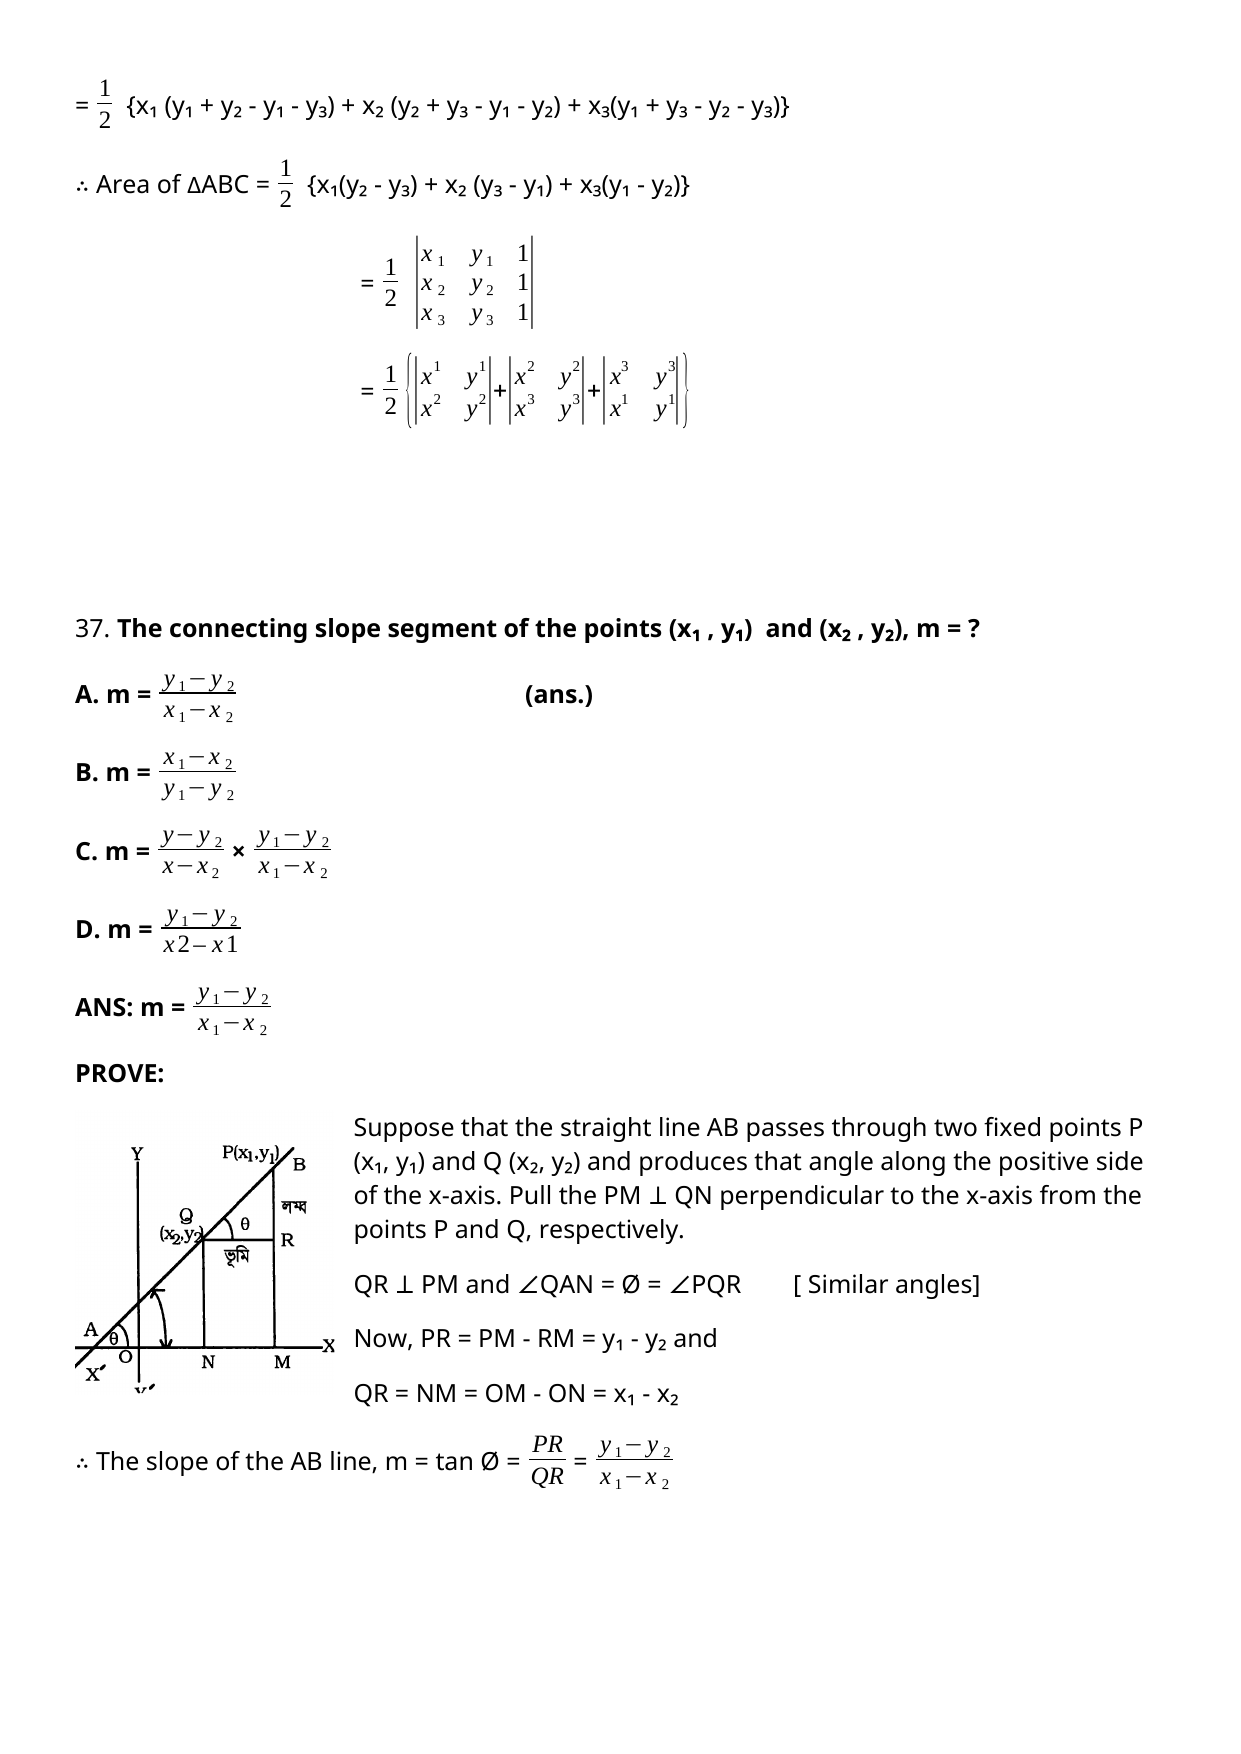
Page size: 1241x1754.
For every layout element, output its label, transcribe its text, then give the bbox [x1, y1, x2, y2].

text B. m = [75, 742, 1165, 801]
text QR = NM = OM - ON = x₁ - x₂ [75, 1376, 1165, 1410]
text = {x₁ (y₁ + y₂ - y₁ - y₃) + x₂ (y₂ + y₃ - y₁ - y₂) + x₃(y₁ + y₃ - y₂ - y₃)} [75, 75, 1165, 134]
text ∴ Area of ΔABC = {x₁(y₂ - y₃) + x₂ (y₃ - y₁) + x₃(y₁ - y₂)} [75, 155, 1165, 214]
text D. m = [75, 899, 1165, 958]
text PROVE: [75, 1056, 1165, 1090]
text ∴ The slope of the AB line, m = tan Ø = = [75, 1431, 1165, 1490]
text C. m = × [75, 821, 1165, 880]
text 37. The connecting slope segment of the points (x₁ , y₁) and (x₂ , y₂), m = ? [75, 611, 1165, 645]
text Now, PR = PM - RM = y₁ - y₂ and [335, 1321, 1165, 1355]
text A. m = (ans.) [75, 664, 1165, 723]
text Suppose that the straight line AB passes through two fixed points P (x₁, y₁) and Q (x₂, y₂) and produces that angle along the positive side of the x-axis. Pull the PM ⊥ QN perpendicular to the x-axis from the points P and Q, respectively. [75, 1109, 1165, 1245]
text QR ⊥ PM and ∠QAN = Ø = ∠PQR [ Similar angles] [335, 1266, 1165, 1300]
text ANS: m = [75, 977, 1165, 1036]
text = [75, 351, 1165, 429]
text = [75, 234, 1165, 330]
